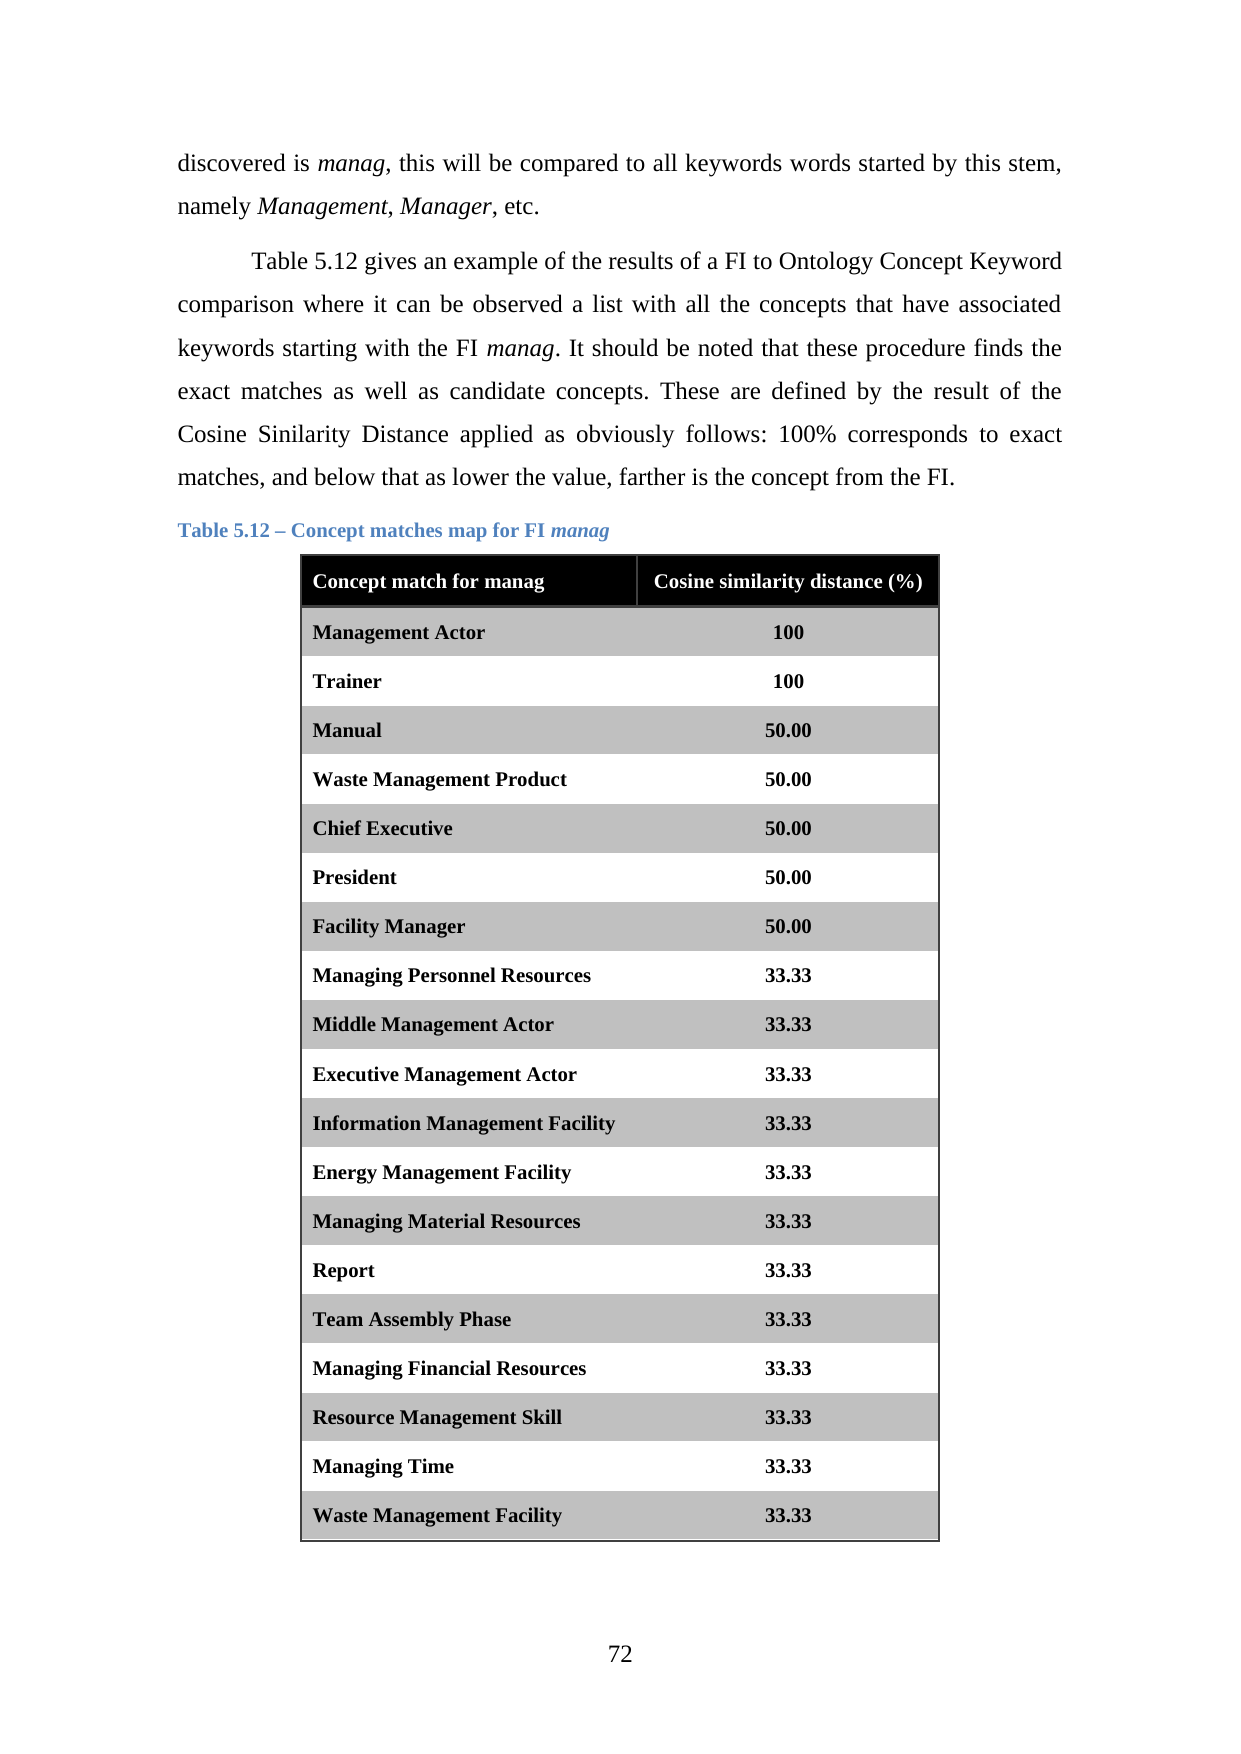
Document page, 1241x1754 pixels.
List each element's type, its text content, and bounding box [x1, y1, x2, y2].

table_cell Management Actor [302, 608, 637, 656]
table_cell Trainer [302, 656, 637, 706]
table_cell Executive Management Actor [302, 1049, 637, 1098]
table_cell Manual [302, 706, 637, 754]
table_cell 33.33 [637, 1441, 938, 1491]
table_cell Chief Executive [302, 804, 637, 853]
table_header Concept match for manag [302, 556, 636, 605]
table_cell 50.00 [637, 804, 938, 853]
table_cell 100 [637, 608, 938, 656]
table_cell Managing Time [302, 1441, 637, 1491]
table_cell Facility Manager [302, 902, 637, 951]
table_cell 50.00 [637, 755, 938, 804]
table_cell 33.33 [637, 1294, 938, 1343]
table_cell 33.33 [637, 1147, 938, 1196]
table_cell 33.33 [637, 1196, 938, 1245]
table_cell 33.33 [637, 1000, 938, 1049]
table_cell Energy Management Facility [302, 1147, 637, 1196]
table_cell 50.00 [637, 853, 938, 902]
table_cell Managing Material Resources [302, 1196, 637, 1245]
table_cell President [302, 853, 637, 902]
table_cell Team Assembly Phase [302, 1294, 637, 1343]
table_cell 33.33 [637, 1245, 938, 1294]
table_cell Report [302, 1245, 637, 1294]
table_cell Managing Personnel Resources [302, 951, 637, 1000]
table_cell Waste Management Product [302, 755, 637, 804]
table_cell 33.33 [637, 951, 938, 1000]
table_cell 100 [637, 656, 938, 706]
table_cell 33.33 [637, 1393, 938, 1441]
table_cell Middle Management Actor [302, 1000, 637, 1049]
table_cell 33.33 [637, 1049, 938, 1098]
table_cell 50.00 [637, 706, 938, 754]
table_cell 33.33 [637, 1098, 938, 1147]
table_cell Managing Financial Resources [302, 1343, 637, 1392]
table_cell Resource Management Skill [302, 1393, 637, 1441]
table_cell Information Management Facility [302, 1098, 637, 1147]
table_cell 33.33 [637, 1491, 938, 1539]
table_header Cosine similarity distance (%) [638, 556, 938, 605]
table_cell Waste Management Facility [302, 1491, 637, 1539]
table_cell 50.00 [637, 902, 938, 951]
table_cell 33.33 [637, 1343, 938, 1392]
